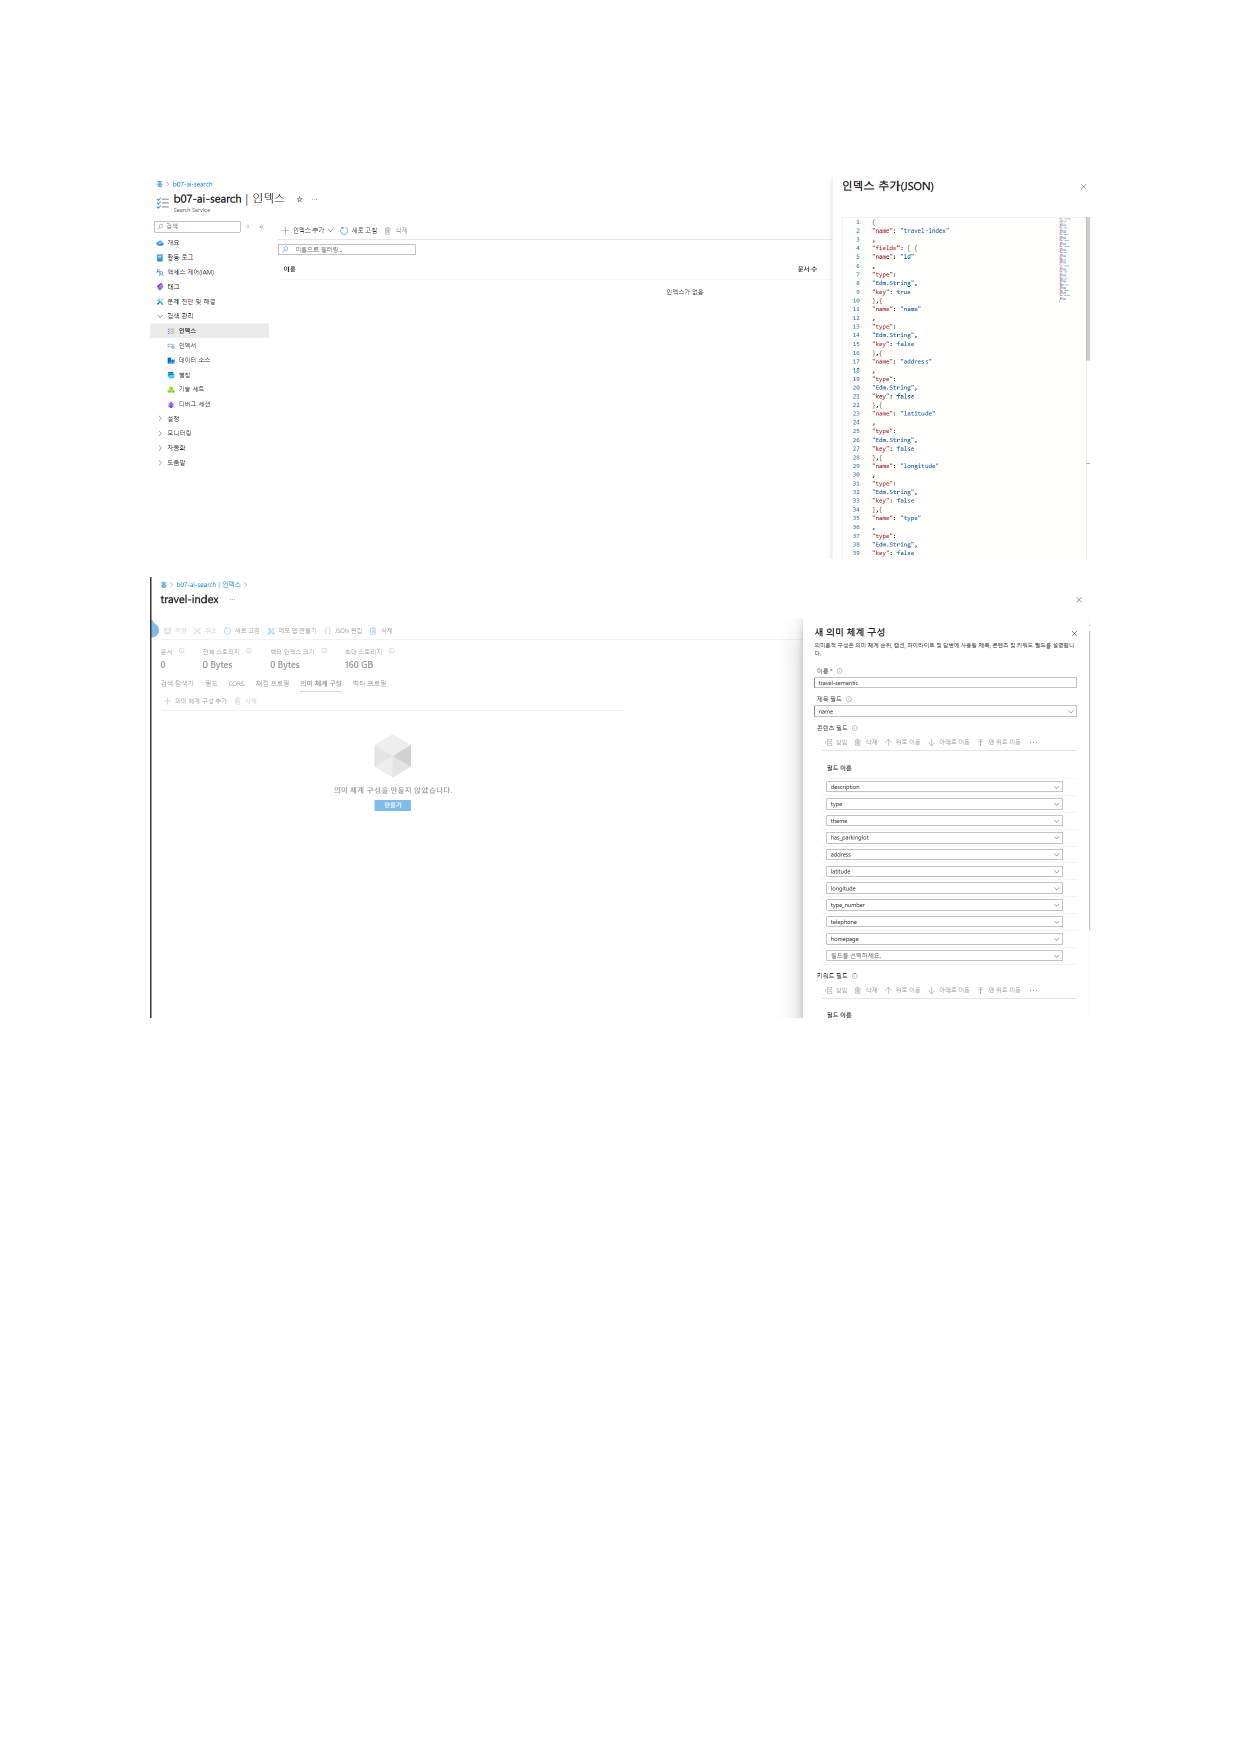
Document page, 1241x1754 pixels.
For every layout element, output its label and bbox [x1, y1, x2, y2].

picture [150, 577, 1091, 1018]
picture [150, 177, 1091, 559]
